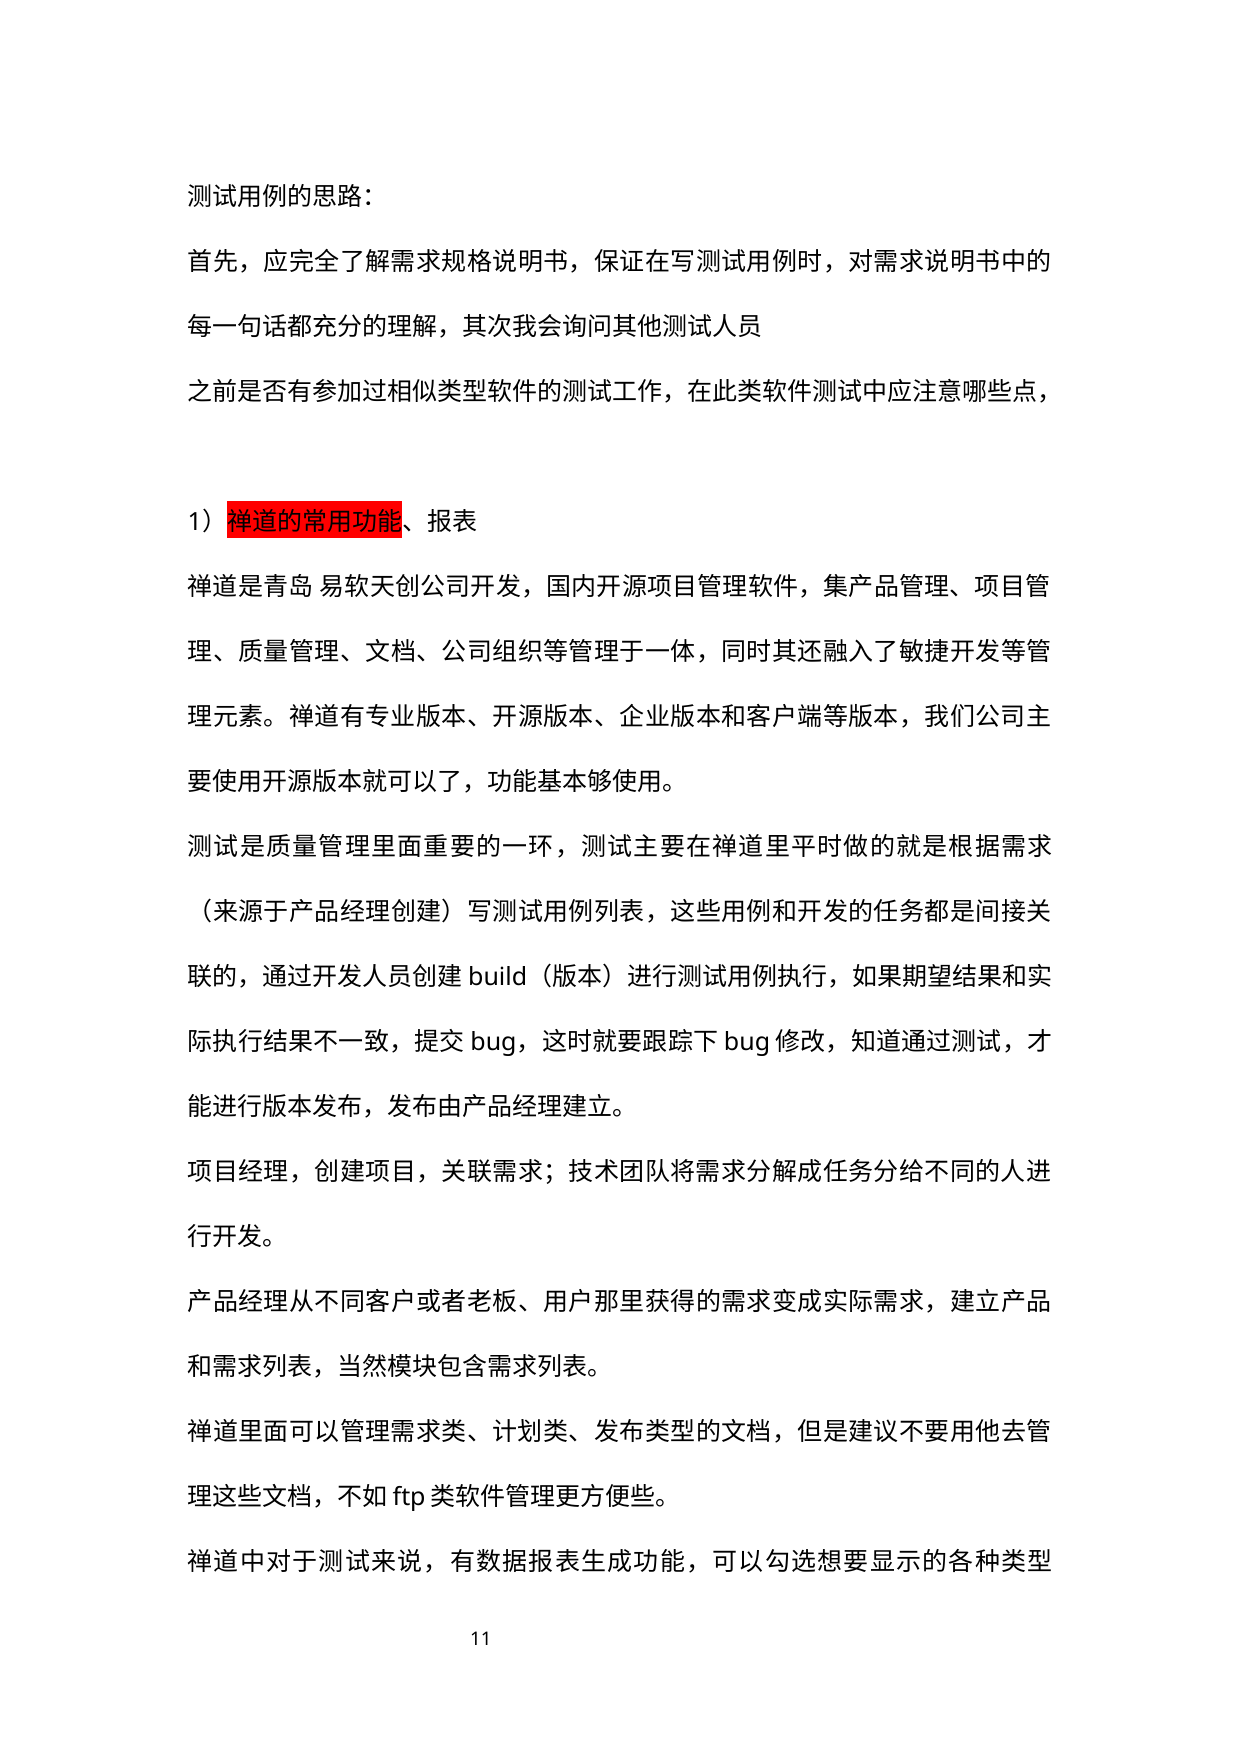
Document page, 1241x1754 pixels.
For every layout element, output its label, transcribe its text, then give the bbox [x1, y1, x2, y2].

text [187, 1527, 1053, 1592]
text 测试用例的思路： [187, 162, 1053, 227]
text 测试是质量管理里面重要的一环，测试主要在禅道里平时做的就是根据需求（来源于产品经理创建）写测试用例列表，这些用例和开发的任务都是间接关联的，通过开发人员创建build（版本）进行测试用例执行，如果期望结果和实际执行结果不一致，提交bug，这时就要跟踪下bug修改，知道通过测试，才能进行版本发布，发布由产品经理建立。 [187, 812, 1053, 1137]
text 1）禅道的常用功能、报表 [187, 487, 1053, 552]
text 产品经理从不同客户或者老板、用户那里获得的需求变成实际需求，建立产品和需求列表，当然模块包含需求列表。 [187, 1267, 1053, 1397]
text 项目经理，创建项目，关联需求；技术团队将需求分解成任务分给不同的人进行开发。 [187, 1137, 1053, 1267]
text 禅道里面可以管理需求类、计划类、发布类型的文档，但是建议不要用他去管理这些文档，不如ftp类软件管理更方便些。 [187, 1397, 1053, 1527]
text 首先，应完全了解需求规格说明书，保证在写测试用例时，对需求说明书中的每一句话都充分的理解，其次我会询问其他测试人员 [187, 227, 1053, 357]
text 禅道是青岛 易软天创公司开发，国内开源项目管理软件，集产品管理、项目管理、质量管理、文档、公司组织等管理于一体，同时其还融入了敏捷开发等管理元素。禅道有专业版本、开源版本、企业版本和客户端等版本，我们公司主要使用开源版本就可以了，功能基本够使用。 [187, 552, 1053, 812]
text 之前是否有参加过相似类型软件的测试工作，在此类软件测试中应注意哪些点， [187, 357, 1053, 422]
